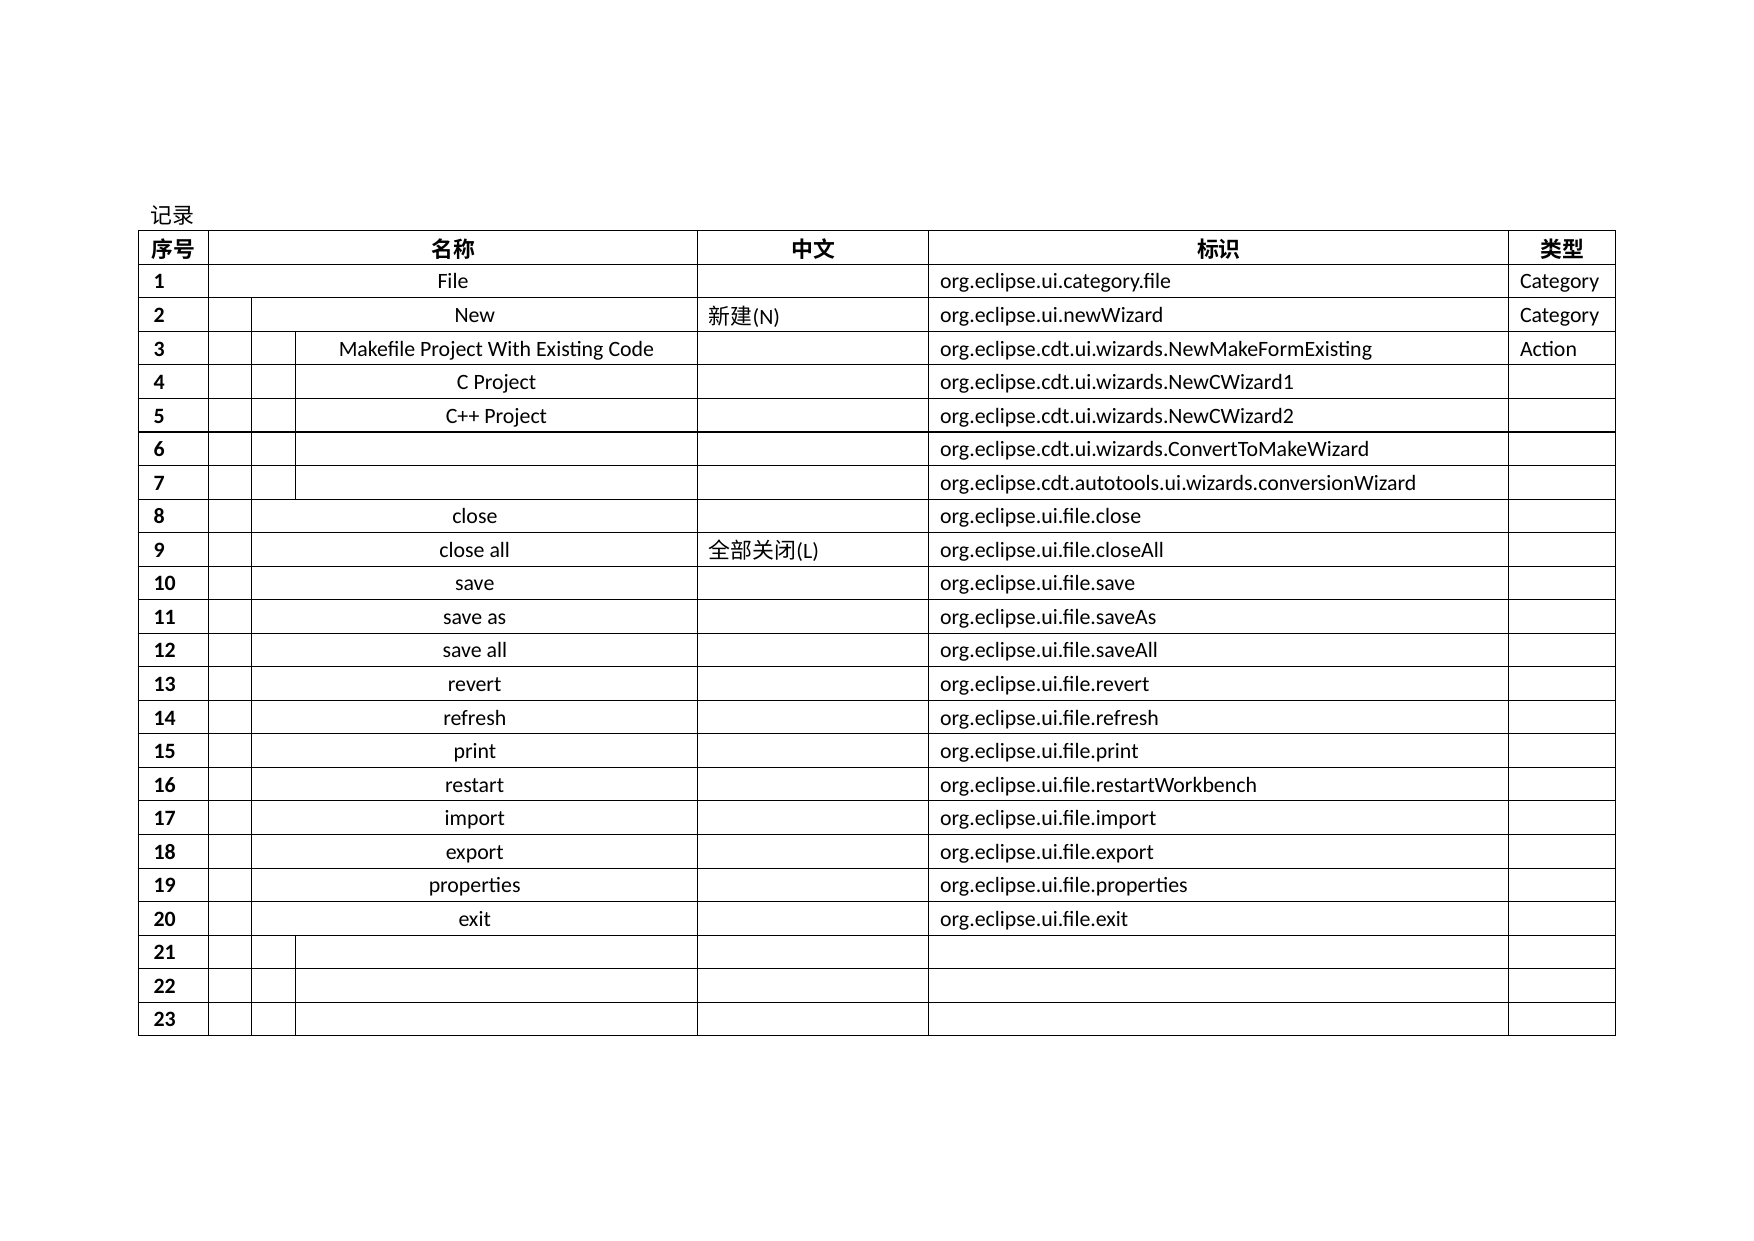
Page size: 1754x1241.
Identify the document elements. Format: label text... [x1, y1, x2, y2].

table_cell [139, 298, 208, 331]
table_header 序号 [139, 231, 208, 264]
table_cell [209, 332, 251, 364]
table_cell [698, 835, 928, 867]
table_cell [698, 433, 928, 465]
table_cell C Project [296, 365, 697, 398]
table_cell org.eclipse.ui.file.properties [929, 869, 1508, 901]
table_cell import [252, 801, 697, 834]
table_cell [139, 801, 208, 834]
table_cell 全部关闭(L) [698, 533, 928, 566]
table_cell [139, 869, 208, 901]
table_cell [698, 600, 928, 633]
table_cell [209, 969, 251, 1002]
table_cell [209, 365, 251, 398]
table_cell restart [252, 768, 697, 800]
table_cell org.eclipse.ui.file.saveAll [929, 634, 1508, 666]
table_cell [139, 399, 208, 431]
table_cell [209, 835, 251, 867]
table_cell [209, 701, 251, 733]
table_cell refresh [252, 701, 697, 733]
table_cell [1509, 667, 1615, 700]
table_cell [252, 969, 295, 1002]
table_cell [209, 902, 251, 934]
table_cell [252, 466, 295, 498]
table_cell [698, 701, 928, 733]
table_header 类型 [1509, 231, 1615, 264]
table_cell [1509, 466, 1615, 498]
table_cell org.eclipse.ui.newWizard [929, 298, 1508, 331]
table_cell [209, 1003, 251, 1035]
table_cell [209, 433, 251, 465]
table_cell [139, 600, 208, 633]
table_cell [139, 701, 208, 733]
table_header 名称 [209, 231, 697, 264]
table_cell [1509, 801, 1615, 834]
table_cell [1509, 768, 1615, 800]
table_cell [209, 801, 251, 834]
table_cell [209, 298, 251, 331]
table_cell [139, 265, 208, 297]
table_cell [698, 936, 928, 968]
table_cell [1509, 500, 1615, 532]
table_cell [252, 936, 295, 968]
table_cell [209, 734, 251, 767]
table_cell [252, 332, 295, 364]
table_cell [929, 969, 1508, 1002]
table_cell [698, 768, 928, 800]
table_cell [698, 265, 928, 297]
table_cell [209, 768, 251, 800]
table_cell [139, 365, 208, 398]
table_cell [296, 433, 697, 465]
table_cell org.eclipse.ui.file.closeAll [929, 533, 1508, 566]
table_cell [1509, 634, 1615, 666]
table_cell [1509, 1003, 1615, 1035]
table_cell [698, 500, 928, 532]
table_cell [209, 667, 251, 700]
table_cell org.eclipse.ui.file.save [929, 567, 1508, 599]
table_cell [252, 365, 295, 398]
table_cell [929, 936, 1508, 968]
table_cell C++ Project [296, 399, 697, 431]
table_cell [1509, 399, 1615, 431]
table_cell export [252, 835, 697, 867]
table_cell exit [252, 902, 697, 934]
table_cell org.eclipse.ui.file.refresh [929, 701, 1508, 733]
table_cell [296, 936, 697, 968]
table_cell save as [252, 600, 697, 633]
table_cell [698, 869, 928, 901]
table_cell [139, 433, 208, 465]
table_cell org.eclipse.cdt.ui.wizards.ConvertToMakeWizard [929, 433, 1508, 465]
table_cell [139, 466, 208, 498]
table_cell [252, 1003, 295, 1035]
table_cell [139, 332, 208, 364]
table_cell [1509, 734, 1615, 767]
text 记录 [150, 198, 1604, 230]
table_cell close all [252, 533, 697, 566]
table_cell [139, 567, 208, 599]
table_cell org.eclipse.cdt.ui.wizards.NewMakeFormExisting [929, 332, 1508, 364]
table_cell save all [252, 634, 697, 666]
table_cell [209, 634, 251, 666]
table_cell [1509, 365, 1615, 398]
table_cell [139, 936, 208, 968]
table_cell [139, 634, 208, 666]
table_cell [296, 1003, 697, 1035]
table_cell [698, 969, 928, 1002]
table_cell org.eclipse.cdt.autotools.ui.wizards.conversionWizard [929, 466, 1508, 498]
table_cell [252, 399, 295, 431]
table_cell [698, 1003, 928, 1035]
table_cell [1509, 567, 1615, 599]
table_cell [929, 1003, 1508, 1035]
table_cell [139, 1003, 208, 1035]
table_cell [209, 869, 251, 901]
table_header 中文 [698, 231, 928, 264]
table_cell [698, 734, 928, 767]
table_cell [1509, 902, 1615, 934]
table_cell [139, 500, 208, 532]
table_cell org.eclipse.ui.file.import [929, 801, 1508, 834]
table_cell [1509, 701, 1615, 733]
table_cell [209, 500, 251, 532]
table_cell org.eclipse.cdt.ui.wizards.NewCWizard2 [929, 399, 1508, 431]
table_cell [1509, 600, 1615, 633]
table_cell File [209, 265, 697, 297]
table_cell [1509, 533, 1615, 566]
table_cell org.eclipse.ui.file.close [929, 500, 1508, 532]
table_cell org.eclipse.ui.category.file [929, 265, 1508, 297]
table_cell [698, 801, 928, 834]
table_cell Makefile Project With Existing Code [296, 332, 697, 364]
table_cell [698, 634, 928, 666]
table_cell [139, 902, 208, 934]
table_cell [139, 969, 208, 1002]
table_cell [139, 533, 208, 566]
table_cell [698, 332, 928, 364]
table_cell save [252, 567, 697, 599]
table_cell org.eclipse.ui.file.restartWorkbench [929, 768, 1508, 800]
table_cell properties [252, 869, 697, 901]
table_cell [209, 533, 251, 566]
table_cell [1509, 936, 1615, 968]
table_cell Category [1509, 298, 1615, 331]
table_cell [1509, 835, 1615, 867]
table_cell Action [1509, 332, 1615, 364]
table_cell org.eclipse.cdt.ui.wizards.NewCWizard1 [929, 365, 1508, 398]
table_cell [698, 567, 928, 599]
table_cell org.eclipse.ui.file.print [929, 734, 1508, 767]
table_cell [698, 399, 928, 431]
table_cell [139, 835, 208, 867]
table_cell [1509, 433, 1615, 465]
table_cell [209, 936, 251, 968]
table_cell [209, 600, 251, 633]
table_cell [698, 667, 928, 700]
table_cell [209, 466, 251, 498]
table_cell [252, 433, 295, 465]
table_cell org.eclipse.ui.file.revert [929, 667, 1508, 700]
table_cell 新建(N) [698, 298, 928, 331]
table_cell org.eclipse.ui.file.exit [929, 902, 1508, 934]
table_cell [209, 399, 251, 431]
table_cell [1509, 869, 1615, 901]
table_cell print [252, 734, 697, 767]
table_cell revert [252, 667, 697, 700]
table_cell org.eclipse.ui.file.saveAs [929, 600, 1508, 633]
table_cell [139, 667, 208, 700]
table_cell [139, 768, 208, 800]
table_cell Category [1509, 265, 1615, 297]
table_cell close [252, 500, 697, 532]
table_cell [139, 734, 208, 767]
table_cell org.eclipse.ui.file.export [929, 835, 1508, 867]
table_cell [698, 365, 928, 398]
table_cell [296, 466, 697, 498]
table_cell [698, 466, 928, 498]
table_cell [296, 969, 697, 1002]
table_cell New [252, 298, 697, 331]
table_cell [698, 902, 928, 934]
table_cell [209, 567, 251, 599]
table_header 标识 [929, 231, 1508, 264]
table_cell [1509, 969, 1615, 1002]
